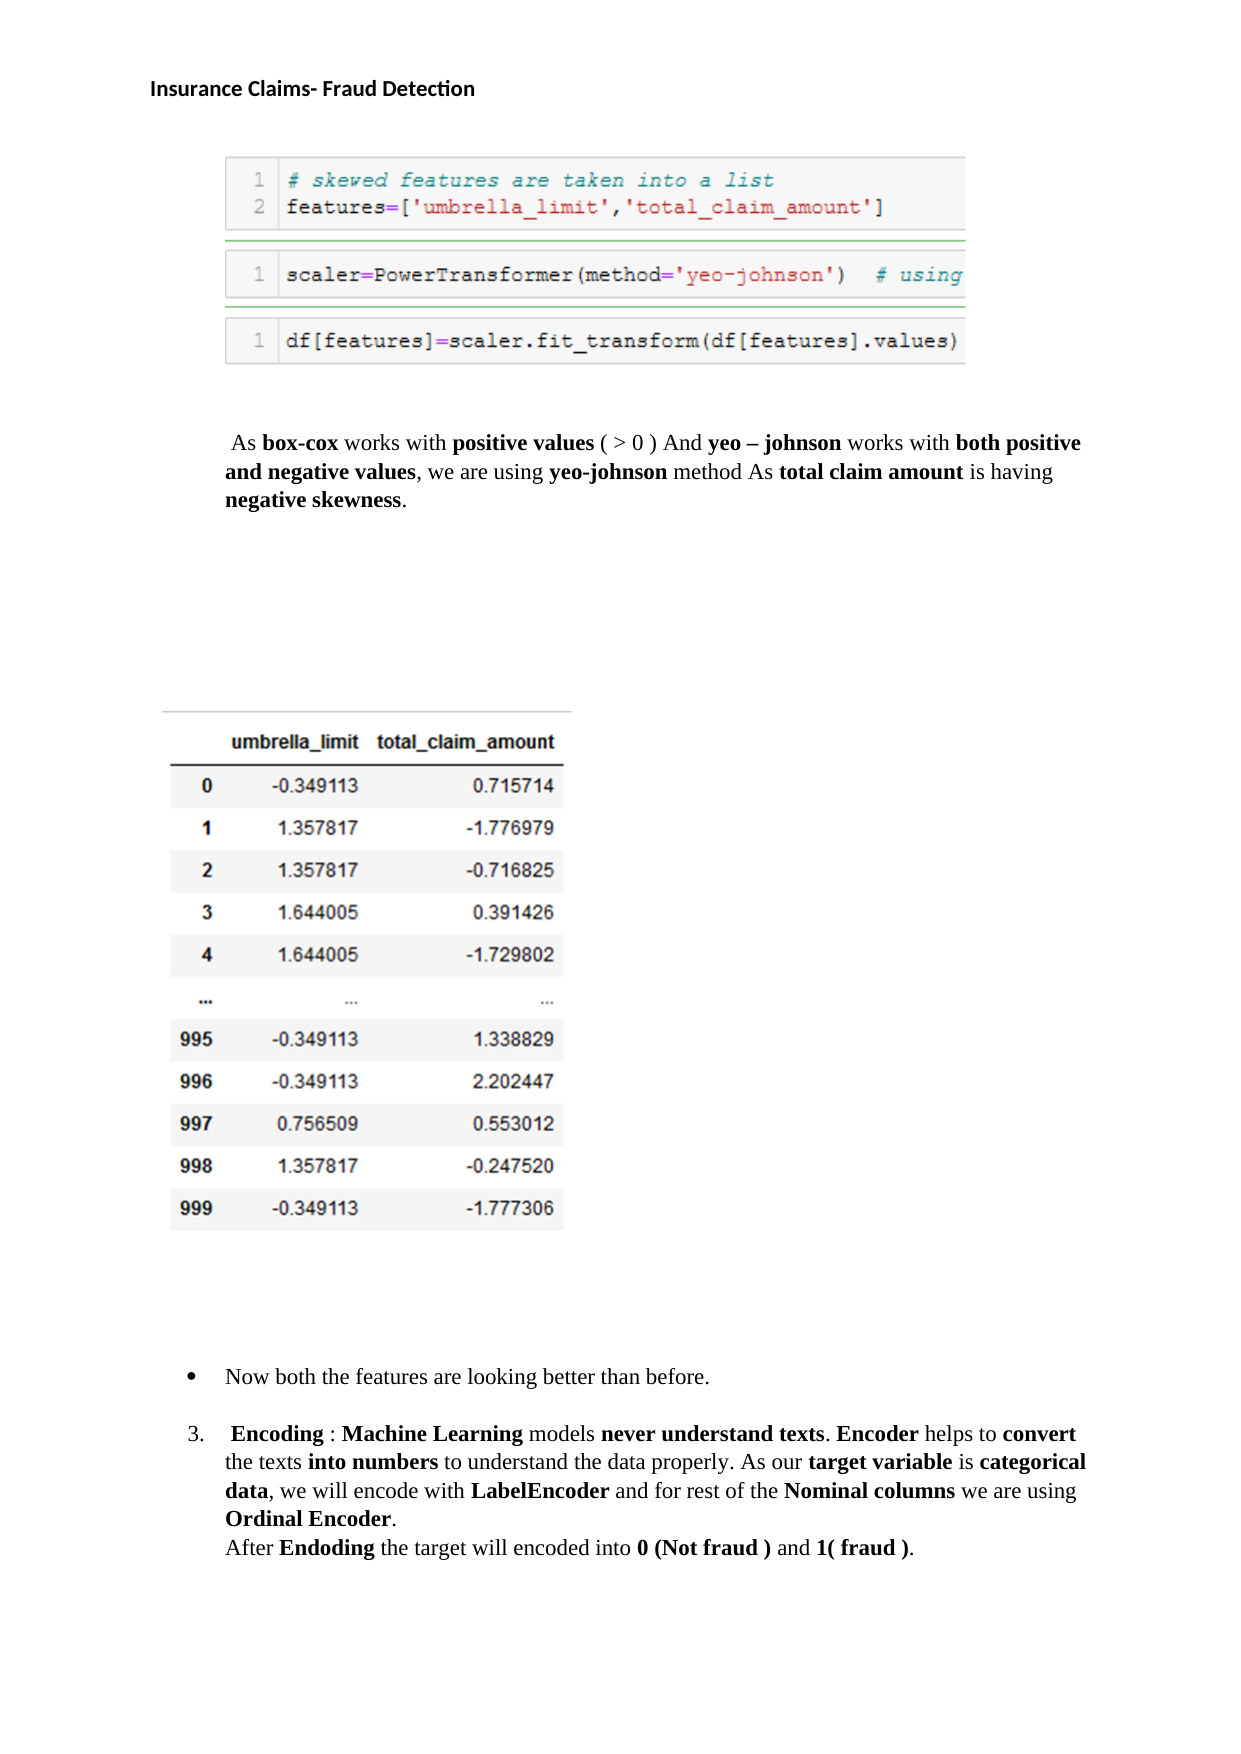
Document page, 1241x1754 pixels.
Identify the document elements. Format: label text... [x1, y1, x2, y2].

picture [225, 150, 966, 371]
list Encoding : Machine Learning models never understand texts. Encoder helps to convert the texts into numbers to understand the data properly. As our target variable is categorical data, we will encode with LabelEncoder and for rest of the Nominal columns we are using Ordinal Encoder. [187, 1420, 1090, 1531]
list As box-cox works with positive values ( > 0 ) And yeo – johnson works with both positive and negative values, we are using yeo-johnson method As total claim amount is having negative skewness. [225, 429, 1090, 513]
list Now both the features are looking better than before. [187, 1363, 1090, 1389]
picture [150, 711, 573, 1254]
list After Endoding the target will encoded into 0 (Not fraud ) and 1( fraud ). [225, 1533, 1090, 1560]
